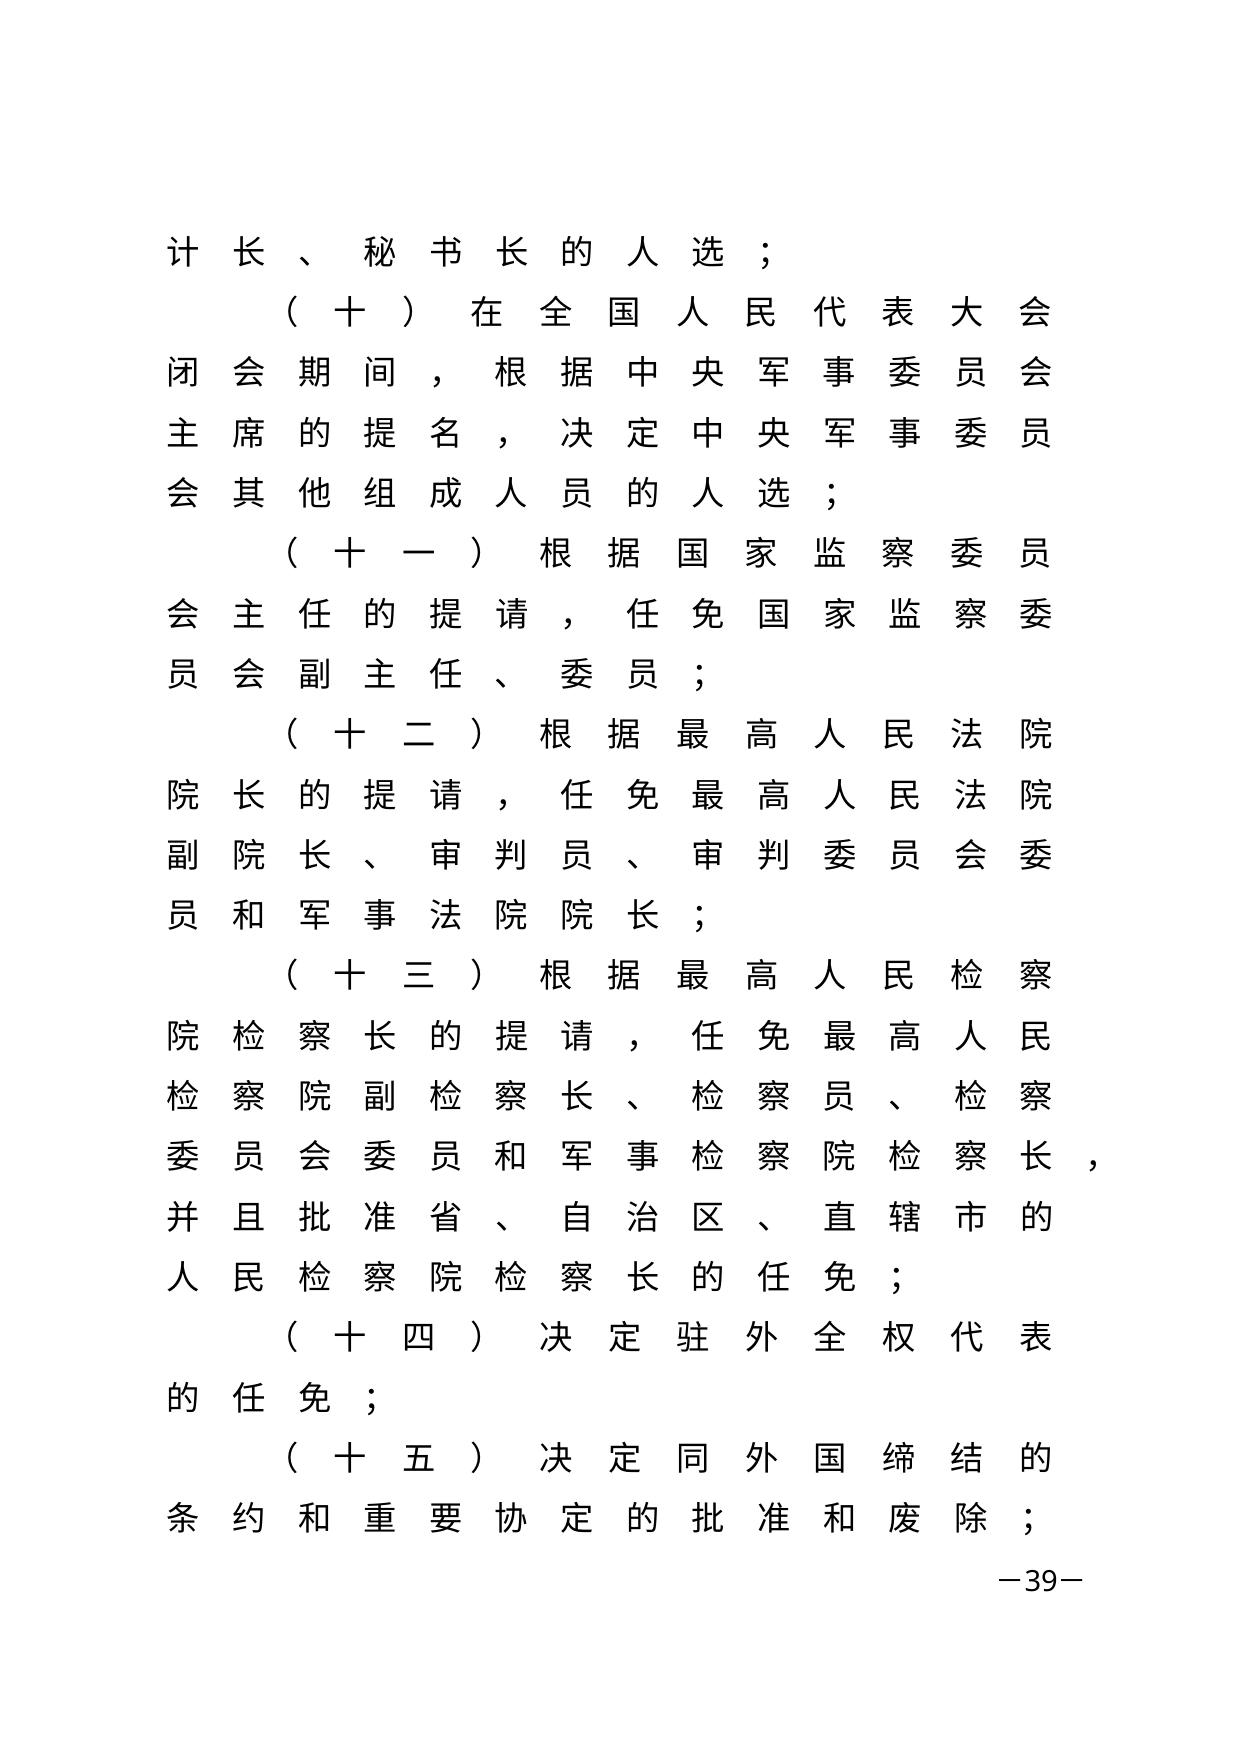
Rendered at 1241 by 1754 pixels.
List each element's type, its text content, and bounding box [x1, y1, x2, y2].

text （十）在全国人民代表大会闭会期间，根据中央军事委员会主席的提名，决定中央军事委员会其他组成人员的人选； [167, 280, 1085, 521]
text （十五）决定同外国缔结的条约和重要协定的批准和废除； [167, 1426, 1085, 1546]
text （十四）决定驻外全权代表的任免； [167, 1305, 1085, 1426]
text （十一）根据国家监察委员会主任的提请，任免国家监察委员会副主任、委员； [167, 521, 1085, 702]
text （十三）根据最高人民检察院检察长的提请，任免最高人民检察院副检察长、检察员、检察委员会委员和军事检察院检察长，并且批准省、自治区、直辖市的人民检察院检察长的任免； [167, 943, 1085, 1305]
text （十二）根据最高人民法院院长的提请，任免最高人民法院副院长、审判员、审判委员会委员和军事法院院长； [167, 702, 1085, 943]
text （九）在全国人民代表大会闭会期间，根据国务院总理的提名，决定部长、委员会主任、审计长、秘书长的人选； [167, 219, 1085, 280]
